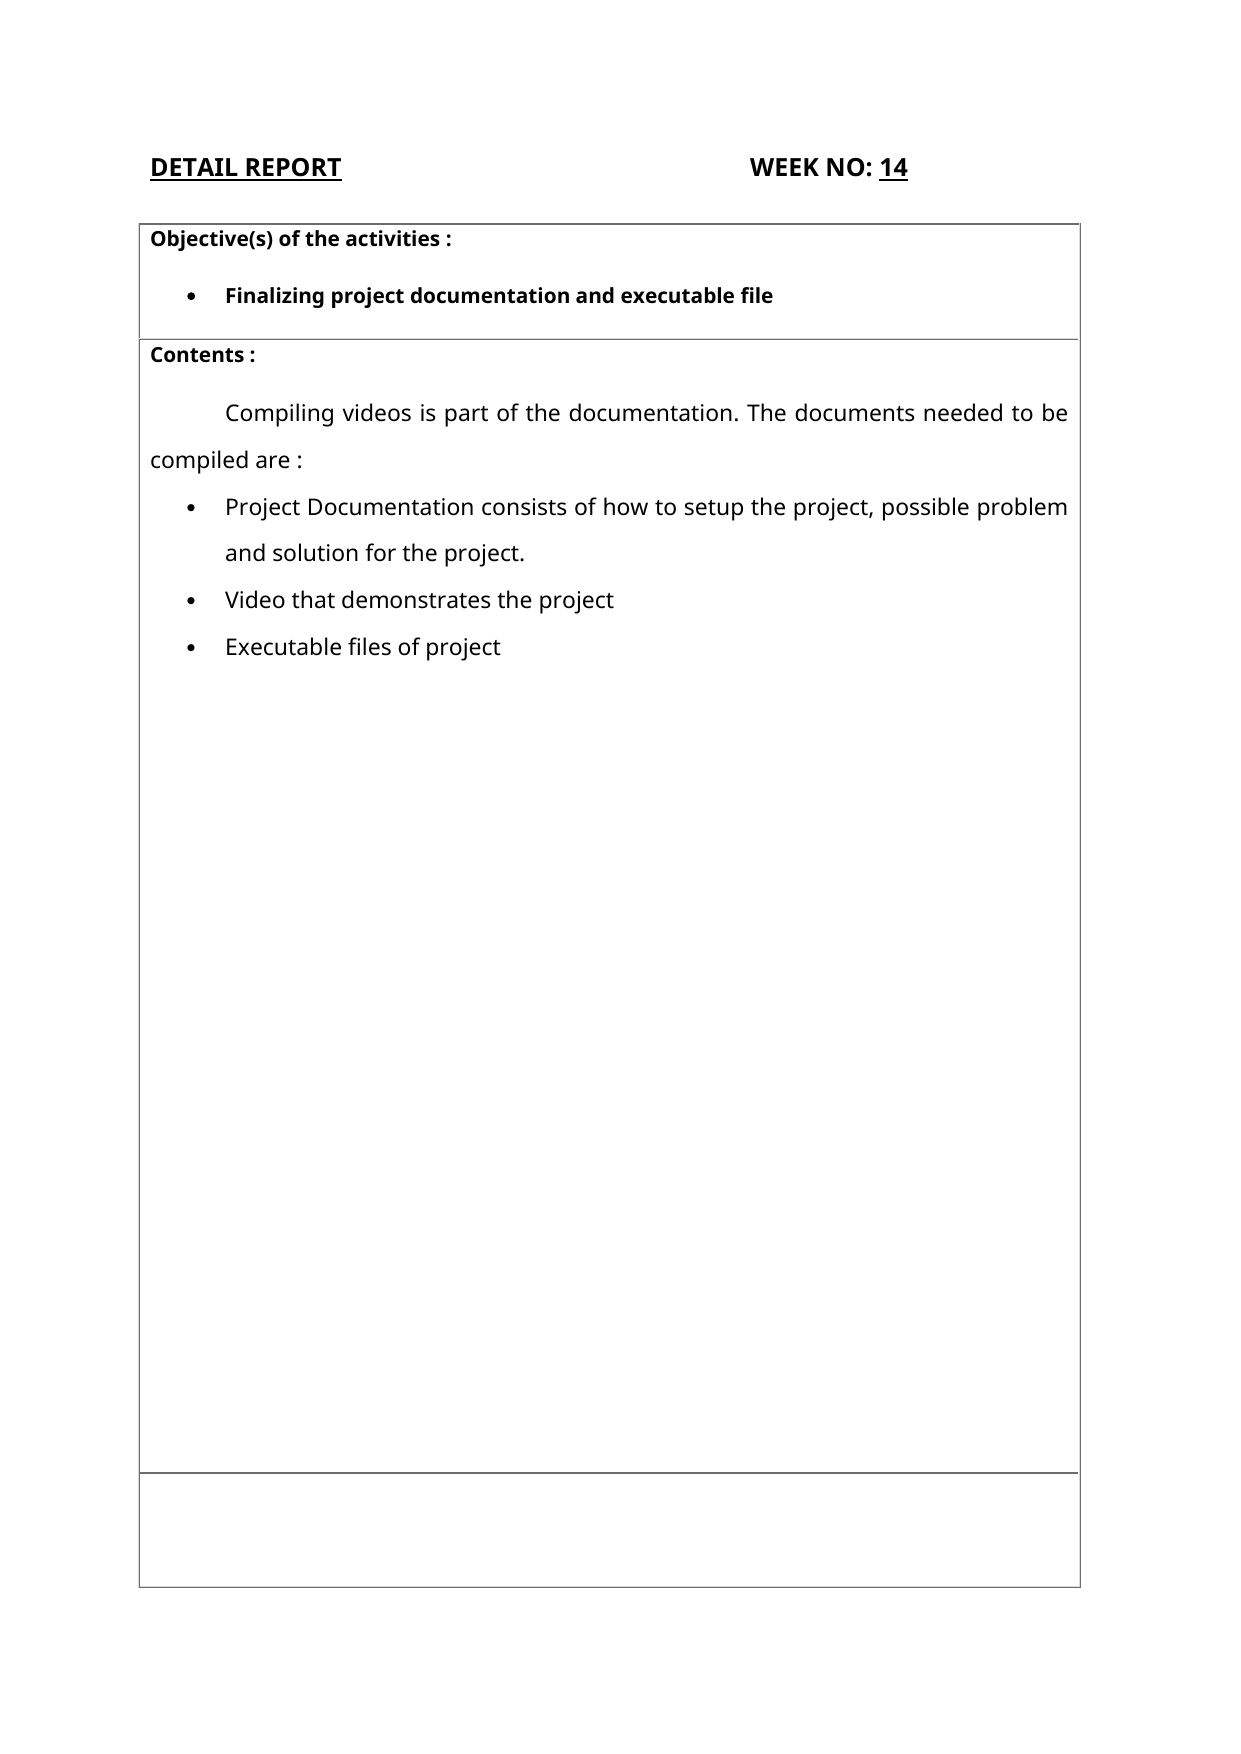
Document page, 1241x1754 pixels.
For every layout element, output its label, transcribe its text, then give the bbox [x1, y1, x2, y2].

table_header Objective(s) of the activities : Finalizing project documentation and executable file [140, 225, 1079, 338]
table_cell Contents : Compiling videos is part of the documentation. The documents needed to be compiled are : Project Documentation consists of how to setup the project, possible problem and solution for the project. Video that demonstrates the project Executable files of project [140, 338, 1079, 1472]
text DETAIL REPORT WEEK NO: 14 [150, 150, 1090, 184]
table_cell [140, 1472, 1079, 1586]
